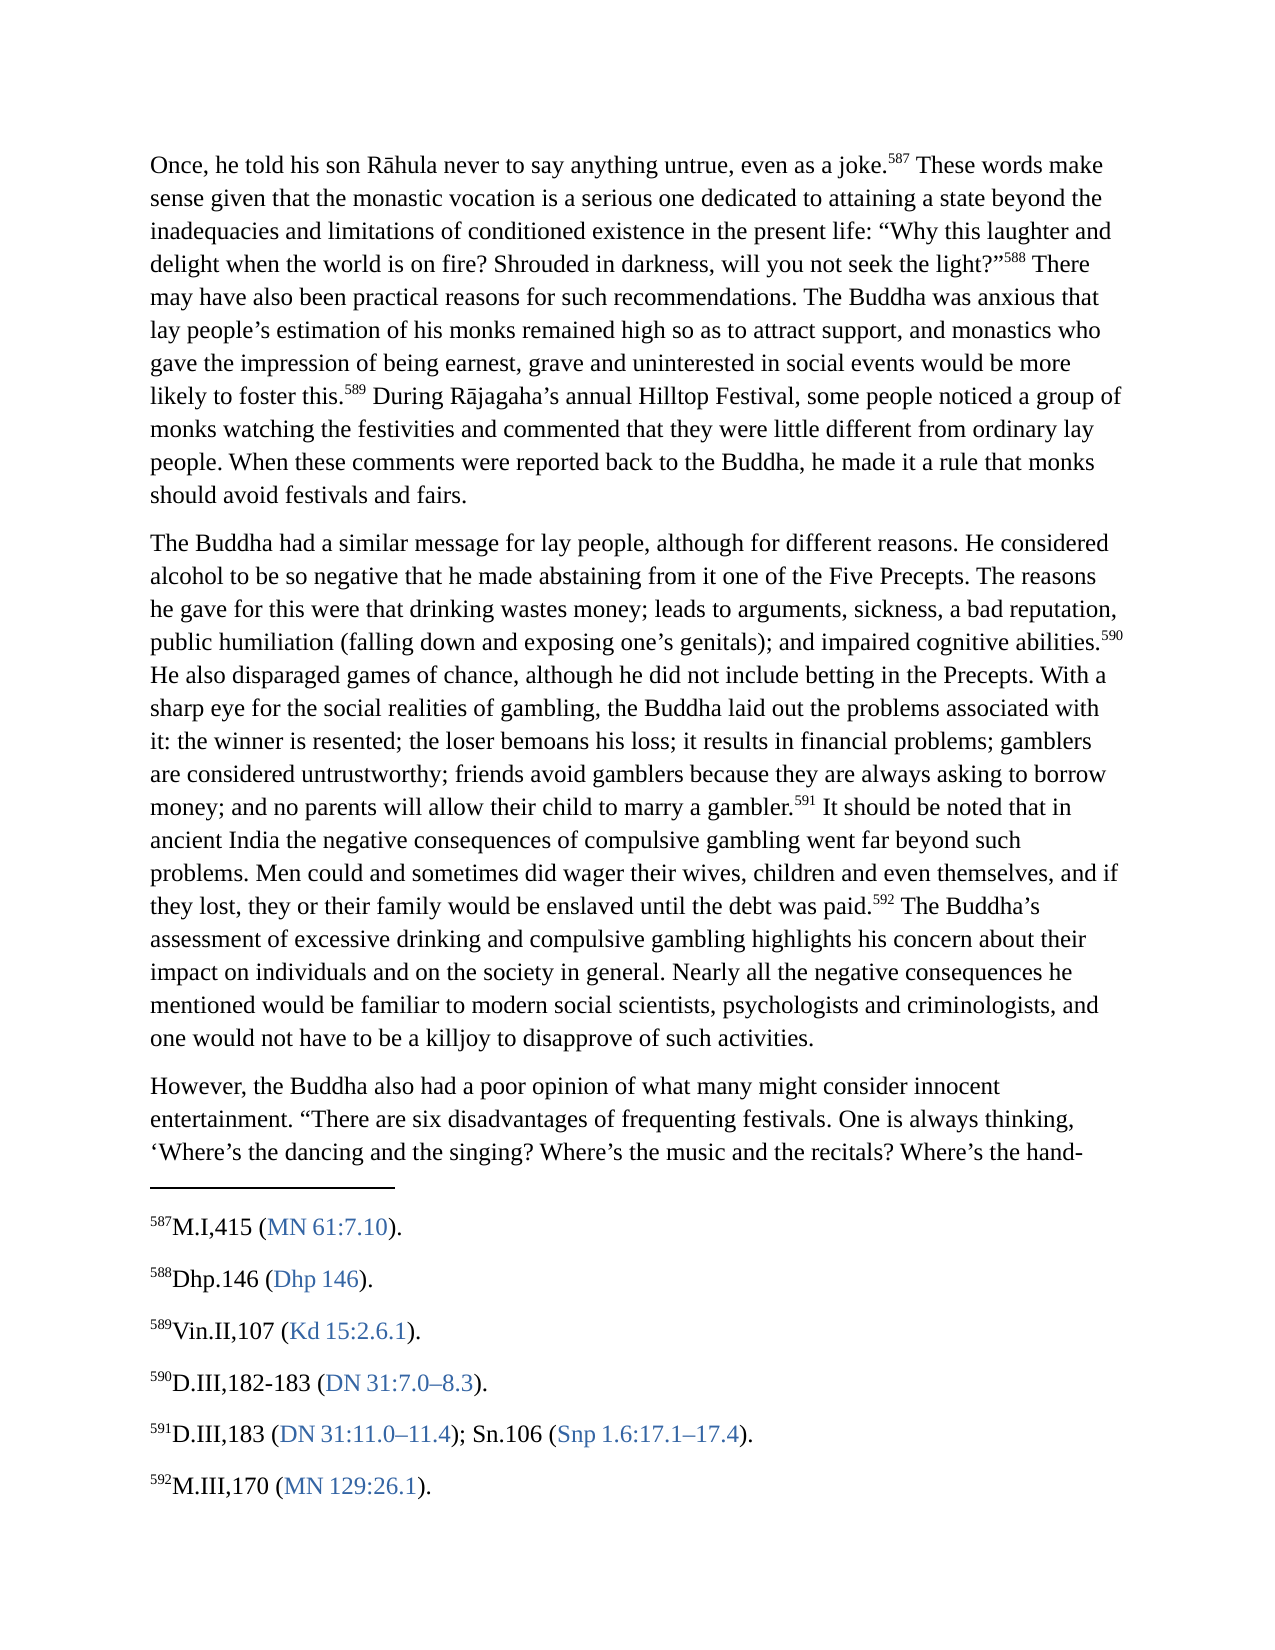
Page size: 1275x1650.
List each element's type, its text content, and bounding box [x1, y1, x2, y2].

text Once, he told his son Rāhula never to say anything untrue, even as a joke. These words make sense given that the monastic vocation is a serious one dedicated to attaining a state beyond the inadequacies and limitations of conditioned existence in the present life: “Why this laughter and delight when the world is on fire? Shrouded in darkness, will you not seek the light?” There may have also been practical reasons for such recommendations. The Buddha was anxious that lay people’s estimation of his monks remained high so as to attract support, and monastics who gave the impression of being earnest, grave and uninterested in social events would be more likely to foster this. During Rājagaha’s annual Hilltop Festival, some people noticed a group of monks watching the festivities and commented that they were little different from ordinary lay people. When these comments were reported back to the Buddha, he made it a rule that monks should avoid festivals and fairs. [150, 150, 1125, 509]
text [150, 1071, 1125, 1166]
text The Buddha had a similar message for lay people, although for different reasons. He considered alcohol to be so negative that he made abstaining from it one of the Five Precepts. The reasons he gave for this were that drinking wastes money; leads to arguments, sickness, a bad reputation, public humiliation (falling down and exposing one’s genitals); and impaired cognitive abilities. He also disparaged games of chance, although he did not include betting in the Precepts. With a sharp eye for the social realities of gambling, the Buddha laid out the problems associated with it: the winner is resented; the loser bemoans his loss; it results in financial problems; gamblers are considered untrustworthy; friends avoid gamblers because they are always asking to borrow money; and no parents will allow their child to marry a gambler. It should be noted that in ancient India the negative consequences of compulsive gambling went far beyond such problems. Men could and sometimes did wager their wives, children and even themselves, and if they lost, they or their family would be enslaved until the debt was paid. The Buddha’s assessment of excessive drinking and compulsive gambling highlights his concern about their impact on individuals and on the society in general. Nearly all the negative consequences he mentioned would be familiar to modern social scientists, psychologists and criminologists, and one would not have to be a killjoy to disapprove of such activities. [150, 528, 1125, 1052]
